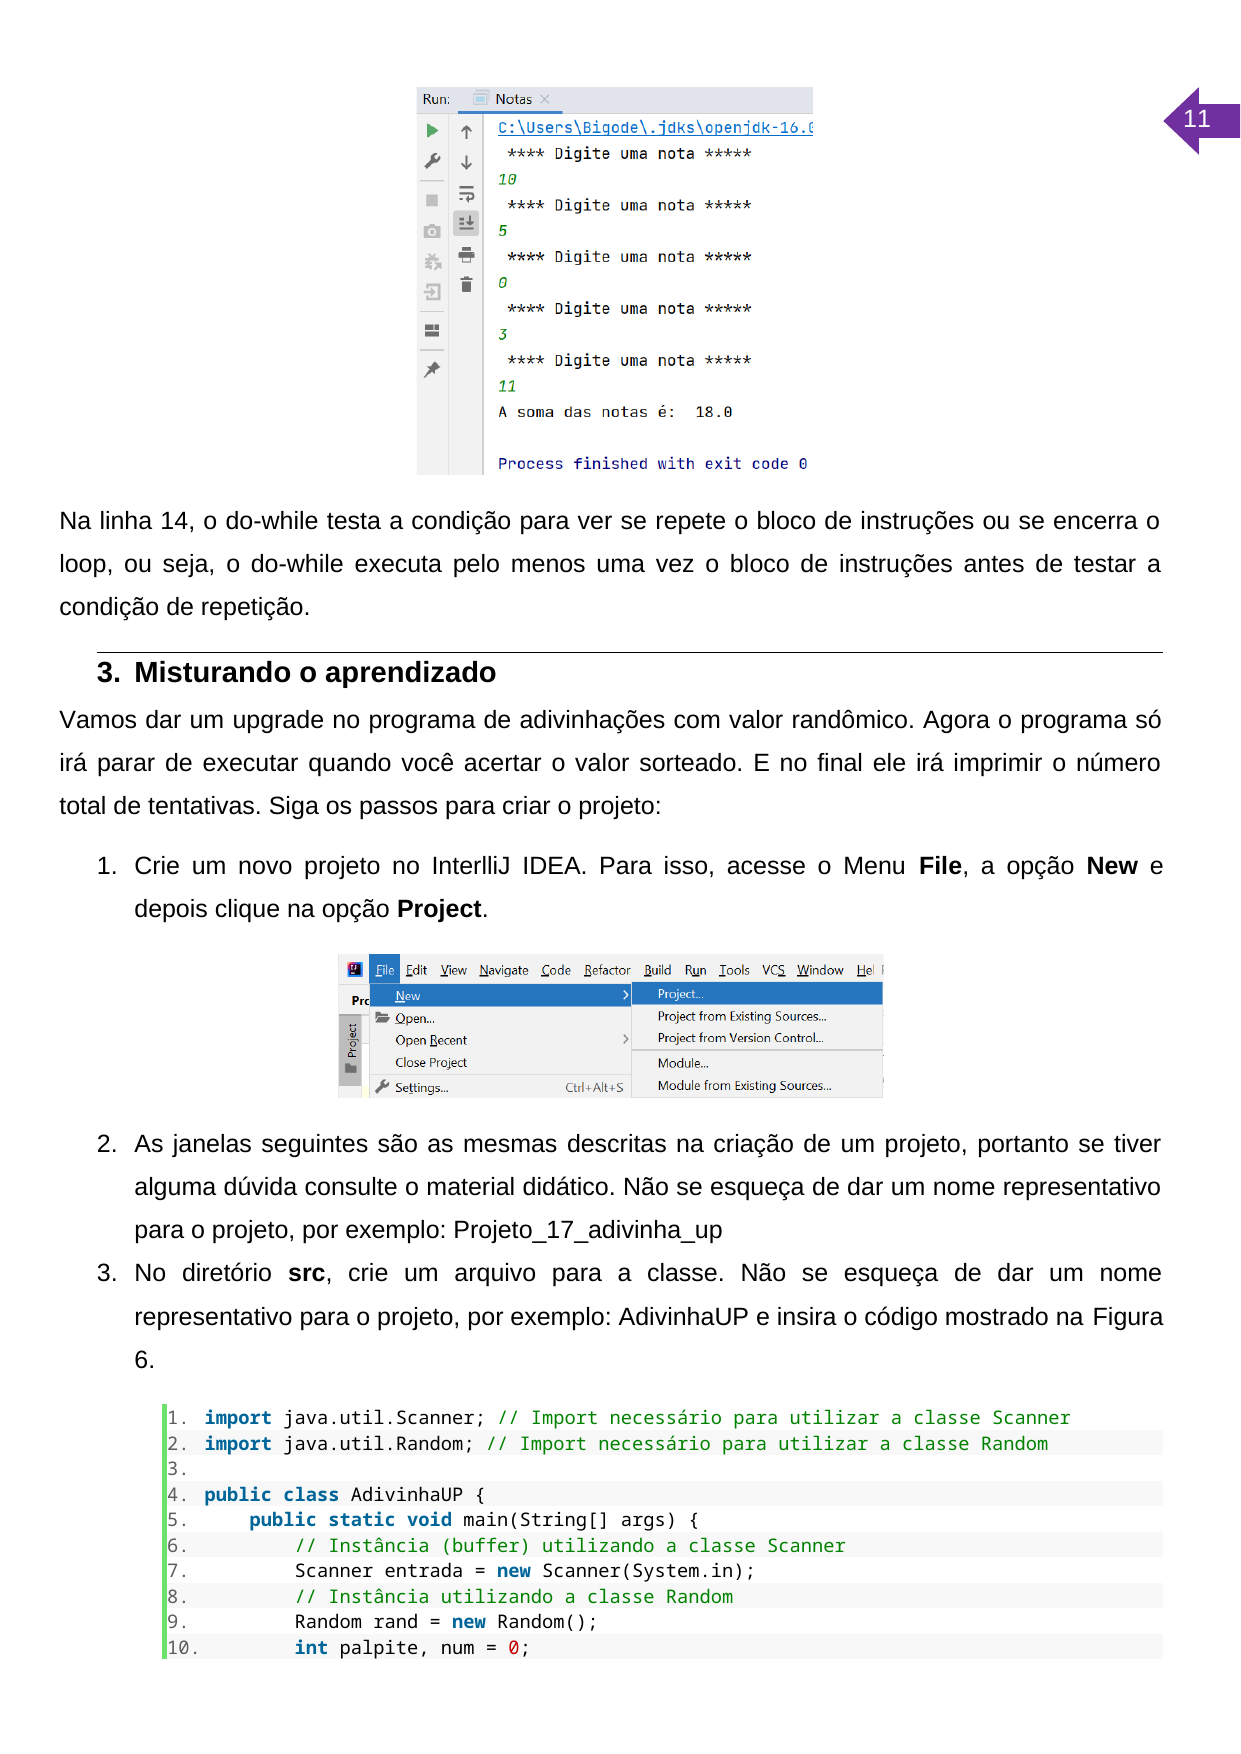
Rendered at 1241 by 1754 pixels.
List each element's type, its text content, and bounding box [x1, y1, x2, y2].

list int palpite, num = 0; [167, 1634, 1163, 1659]
list As janelas seguintes são as mesmas descritas na criação de um projeto, portanto se tiver alguma dúvida consulte o material didático. Não se esqueça de dar um nome representativo para o projeto, por exemplo: Projeto_17_adivinha_up [97, 1129, 1163, 1244]
picture [338, 954, 884, 1098]
list // Instância utilizando a classe Random [167, 1583, 1163, 1608]
list // Instância (buffer) utilizando a classe Scanner [167, 1532, 1163, 1557]
text Vamos dar um upgrade no programa de adivinhações com valor randômico. Agora o programa só irá parar de executar quando você acertar o valor sorteado. E no final ele irá imprimir o número total de tentativas. Siga os passos para criar o projeto: [59, 705, 1163, 820]
list import java.util.Scanner; // Import necessário para utilizar a classe Scanner [167, 1404, 1163, 1430]
picture [416, 87, 813, 475]
subtitle Misturando o aprendizado [97, 653, 1163, 688]
text Na linha 14, o do-while testa a condição para ver se repete o bloco de instruções ou se encerra o loop, ou seja, o do-while executa pelo menos uma vez o bloco de instruções antes de testar a condição de repetição. [59, 506, 1163, 621]
list public static void main(String[] args) { [167, 1506, 1163, 1532]
list public class AdivinhaUP { [167, 1481, 1163, 1506]
list Random rand = new Random(); [167, 1608, 1163, 1634]
list Crie um novo projeto no InterlliJ IDEA. Para isso, acesse o Menu File, a opção New e depois clique na opção Project. [97, 851, 1163, 923]
list Scanner entrada = new Scanner(System.in); [167, 1557, 1163, 1583]
list import java.util.Random; // Import necessário para utilizar a classe Random [167, 1430, 1163, 1455]
list No diretório src, crie um arquivo para a classe. Não se esqueça de dar um nome representativo para o projeto, por exemplo: AdivinhaUP e insira o código mostrado na Figura 6. [97, 1258, 1163, 1373]
